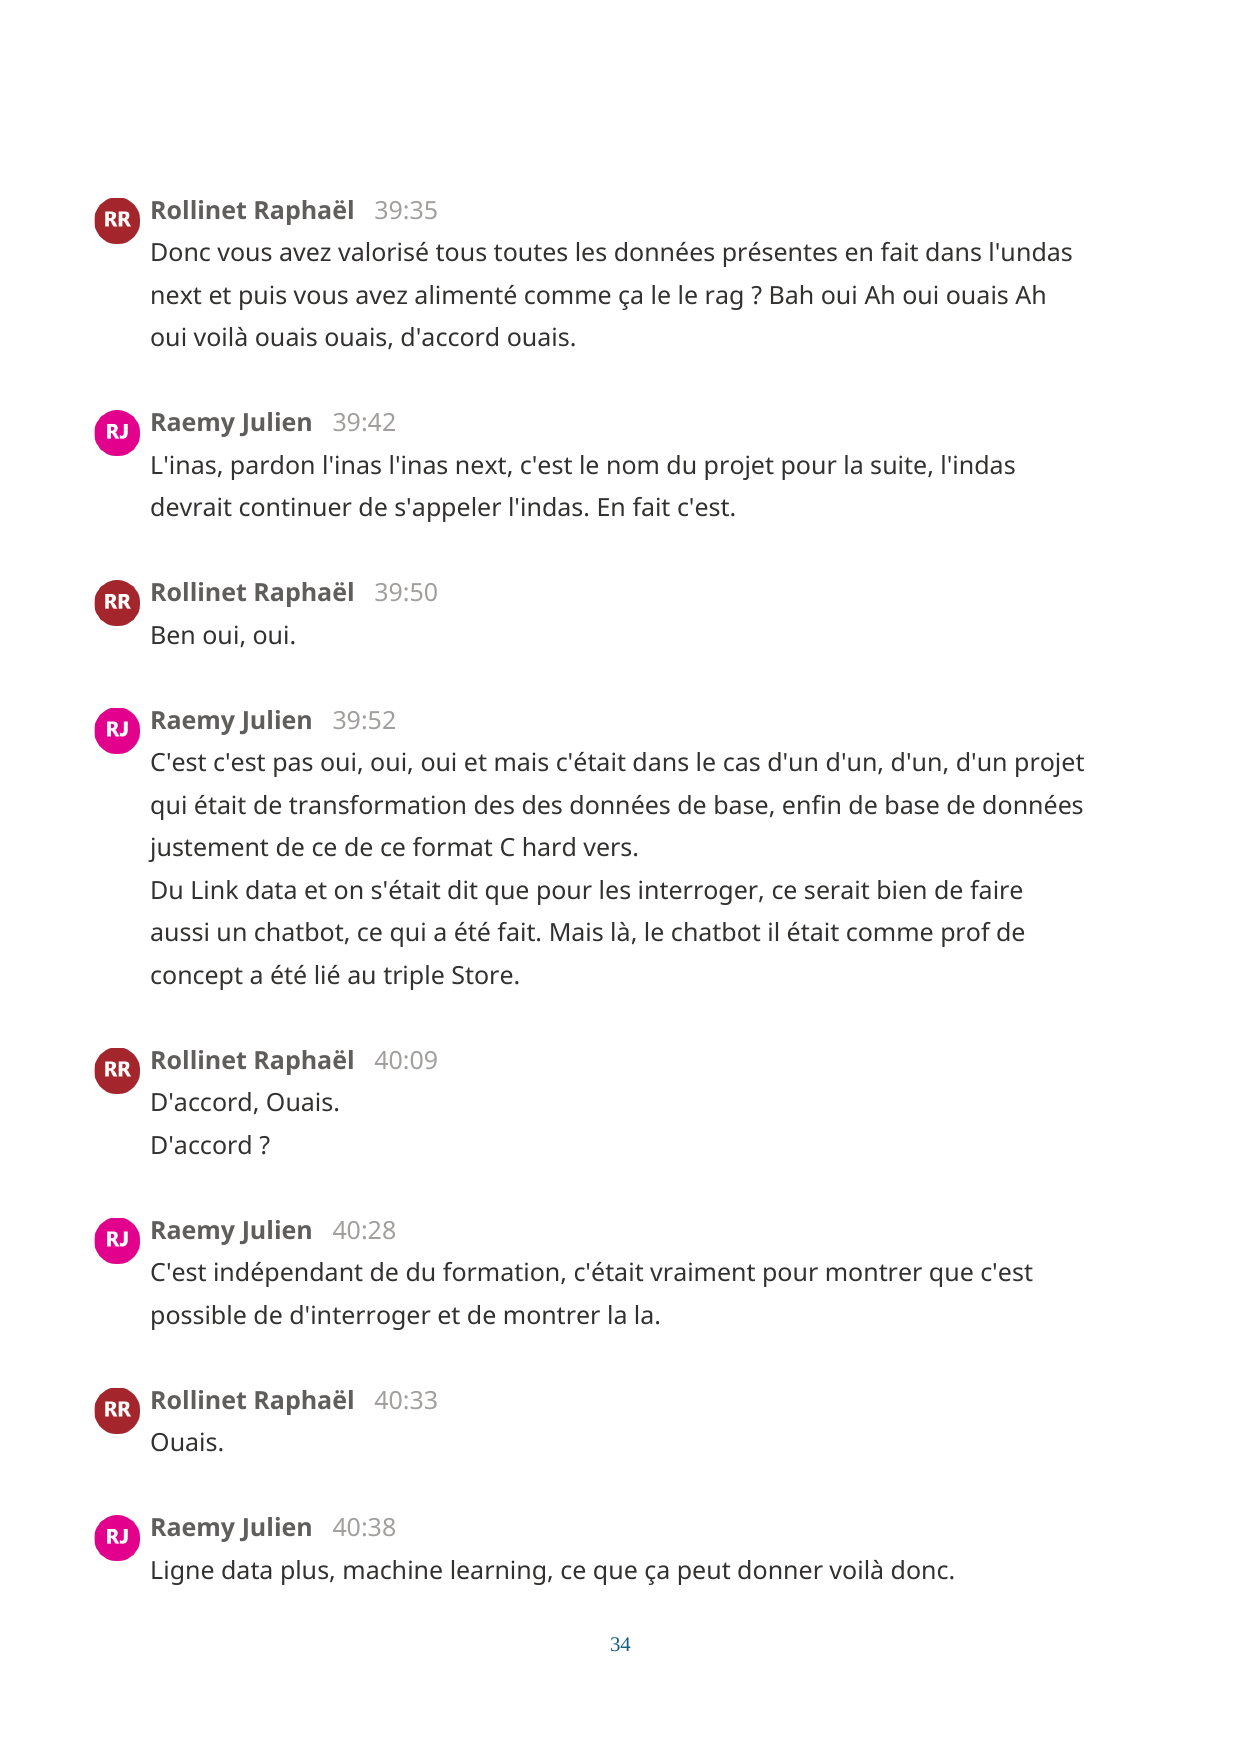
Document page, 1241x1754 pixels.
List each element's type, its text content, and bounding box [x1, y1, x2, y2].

picture [94, 198, 140, 244]
text Raemy Julien 39:52 C'est c'est pas oui, oui, oui et mais c'était dans le cas d'un d'un, d'un, d'un projet qui était de transformation des des données de base, enfin de base de données justement de ce de ce format C hard vers. Du Link data et on s'était dit que pour les interroger, ce serait bien de faire aussi un chatbot, ce qui a été fait. Mais là, le chatbot il était comme prof de concept a été lié au triple Store. [150, 660, 1090, 992]
text Rollinet Raphaël 40:33 Ouais. [150, 1340, 1090, 1459]
text Raemy Julien 39:42 L'inas, pardon l'inas l'inas next, c'est le nom du projet pour la suite, l'indas devrait continuer de s'appeler l'indas. En fait c'est. [150, 362, 1090, 524]
picture [94, 708, 140, 754]
picture [94, 1048, 140, 1094]
picture [94, 1218, 140, 1264]
text Rollinet Raphaël 39:50 Ben oui, oui. [150, 532, 1090, 652]
picture [94, 580, 140, 626]
picture [94, 410, 140, 456]
picture [94, 1388, 140, 1434]
text Rollinet Raphaël 39:35 Donc vous avez valorisé tous toutes les données présentes en fait dans l'undas next et puis vous avez alimenté comme ça le le rag ? Bah oui Ah oui ouais Ah oui voilà ouais ouais, d'accord ouais. [150, 150, 1090, 354]
text Raemy Julien 40:28 C'est indépendant de du formation, c'était vraiment pour montrer que c'est possible de d'interroger et de montrer la la. [150, 1170, 1090, 1332]
picture [94, 1515, 140, 1561]
text Raemy Julien 40:38 Ligne data plus, machine learning, ce que ça peut donner voilà donc. [150, 1467, 1090, 1587]
text Rollinet Raphaël 40:09 D'accord, Ouais. D'accord ? [150, 1000, 1090, 1162]
